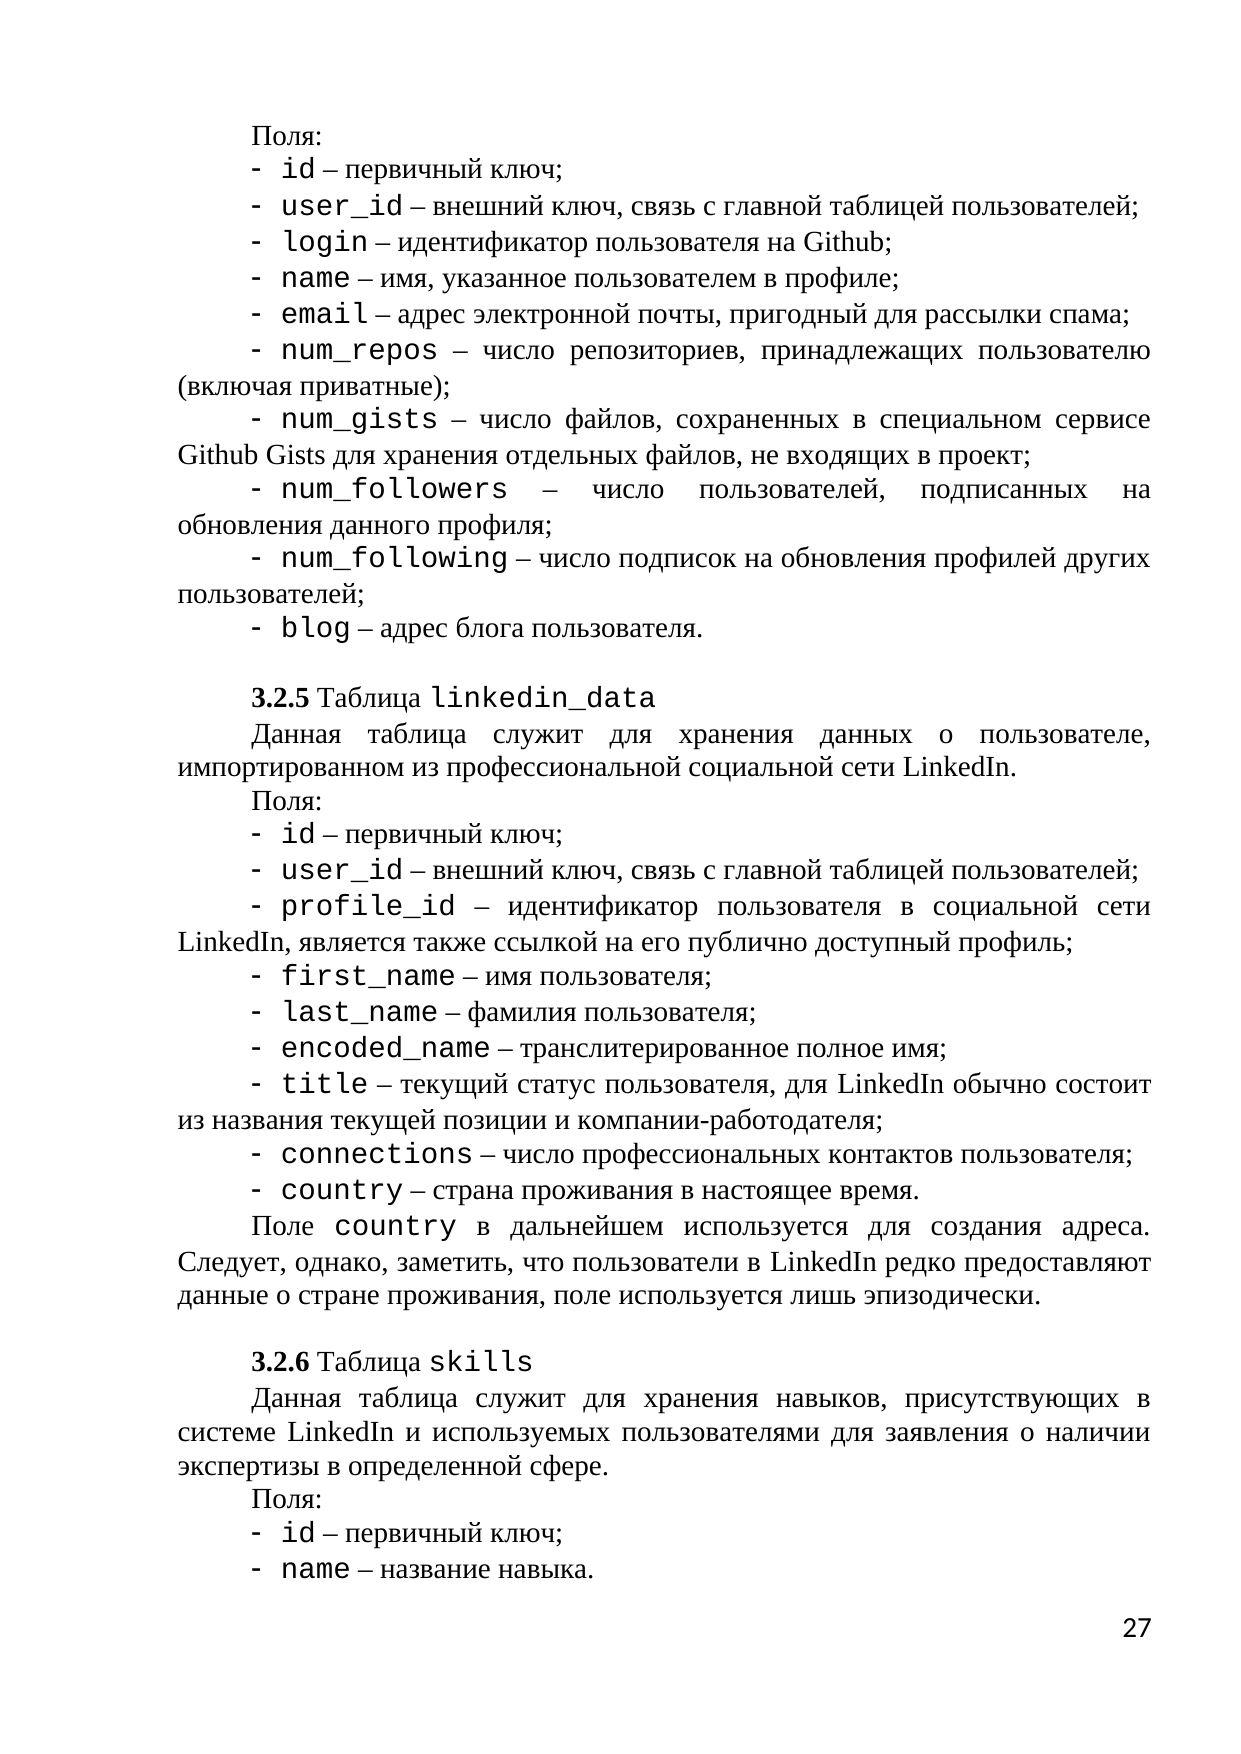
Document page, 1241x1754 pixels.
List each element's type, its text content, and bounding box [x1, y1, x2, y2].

list user_id – внешний ключ, связь с главной таблицей пользователей; [177, 188, 1152, 224]
list connections – число профессиональных контактов пользователя; [177, 1136, 1152, 1172]
list id – первичный ключ; [177, 152, 1152, 188]
text Данная таблица служит для хранения навыков, присутствующих в системе LinkedIn и используемых пользователями для заявления о наличии экспертизы в определенной сфере. [177, 1381, 1152, 1481]
text Поля: [177, 118, 1152, 152]
text Поля: [177, 783, 1152, 816]
list profile_id – идентификатор пользователя в социальной сети LinkedIn, является также ссылкой на его публично доступный профиль; [177, 888, 1152, 958]
text Данная таблица служит для хранения данных о пользователе, импортированном из профессиональной социальной сети LinkedIn. [177, 716, 1152, 783]
text Поля: [177, 1481, 1152, 1515]
list login – идентификатор пользователя на Github; [177, 224, 1152, 260]
list id – первичный ключ; [177, 816, 1152, 852]
list country – страна проживания в настоящее время. [177, 1172, 1152, 1208]
list Поле country в дальнейшем используется для создания адреса. Следует, однако, заметить, что пользователи в LinkedIn редко предоставляют данные о стране проживания, поле используется лишь эпизодически. [177, 1208, 1152, 1311]
list id – первичный ключ; [177, 1515, 1152, 1551]
list num_following – число подписок на обновления профилей других пользователей; [177, 541, 1152, 610]
list last_name – фамилия пользователя; [177, 994, 1152, 1030]
list num_followers – число пользователей, подписанных на обновления данного профиля; [177, 471, 1152, 541]
list first_name – имя пользователя; [177, 958, 1152, 994]
list name – имя, указанное пользователем в профиле; [177, 260, 1152, 296]
list blog – адрес блога пользователя. [177, 610, 1152, 646]
list title – текущий статус пользователя, для LinkedIn обычно состоит из названия текущей позиции и компании-работодателя; [177, 1066, 1152, 1136]
text 3.2.5 Таблица linkedin_data [177, 680, 1152, 716]
list num_gists – число файлов, сохраненных в специальном сервисе Github Gists для хранения отдельных файлов, не входящих в проект; [177, 401, 1152, 471]
list user_id – внешний ключ, связь с главной таблицей пользователей; [177, 852, 1152, 888]
list email – адрес электронной почты, пригодный для рассылки спама; [177, 296, 1152, 332]
list name – название навыка. [177, 1551, 1152, 1587]
text 3.2.6 Таблица skills [177, 1344, 1152, 1381]
list encoded_name – транслитерированное полное имя; [177, 1030, 1152, 1066]
list num_repos – число репозиториев, принадлежащих пользователю (включая приватные); [177, 332, 1152, 401]
